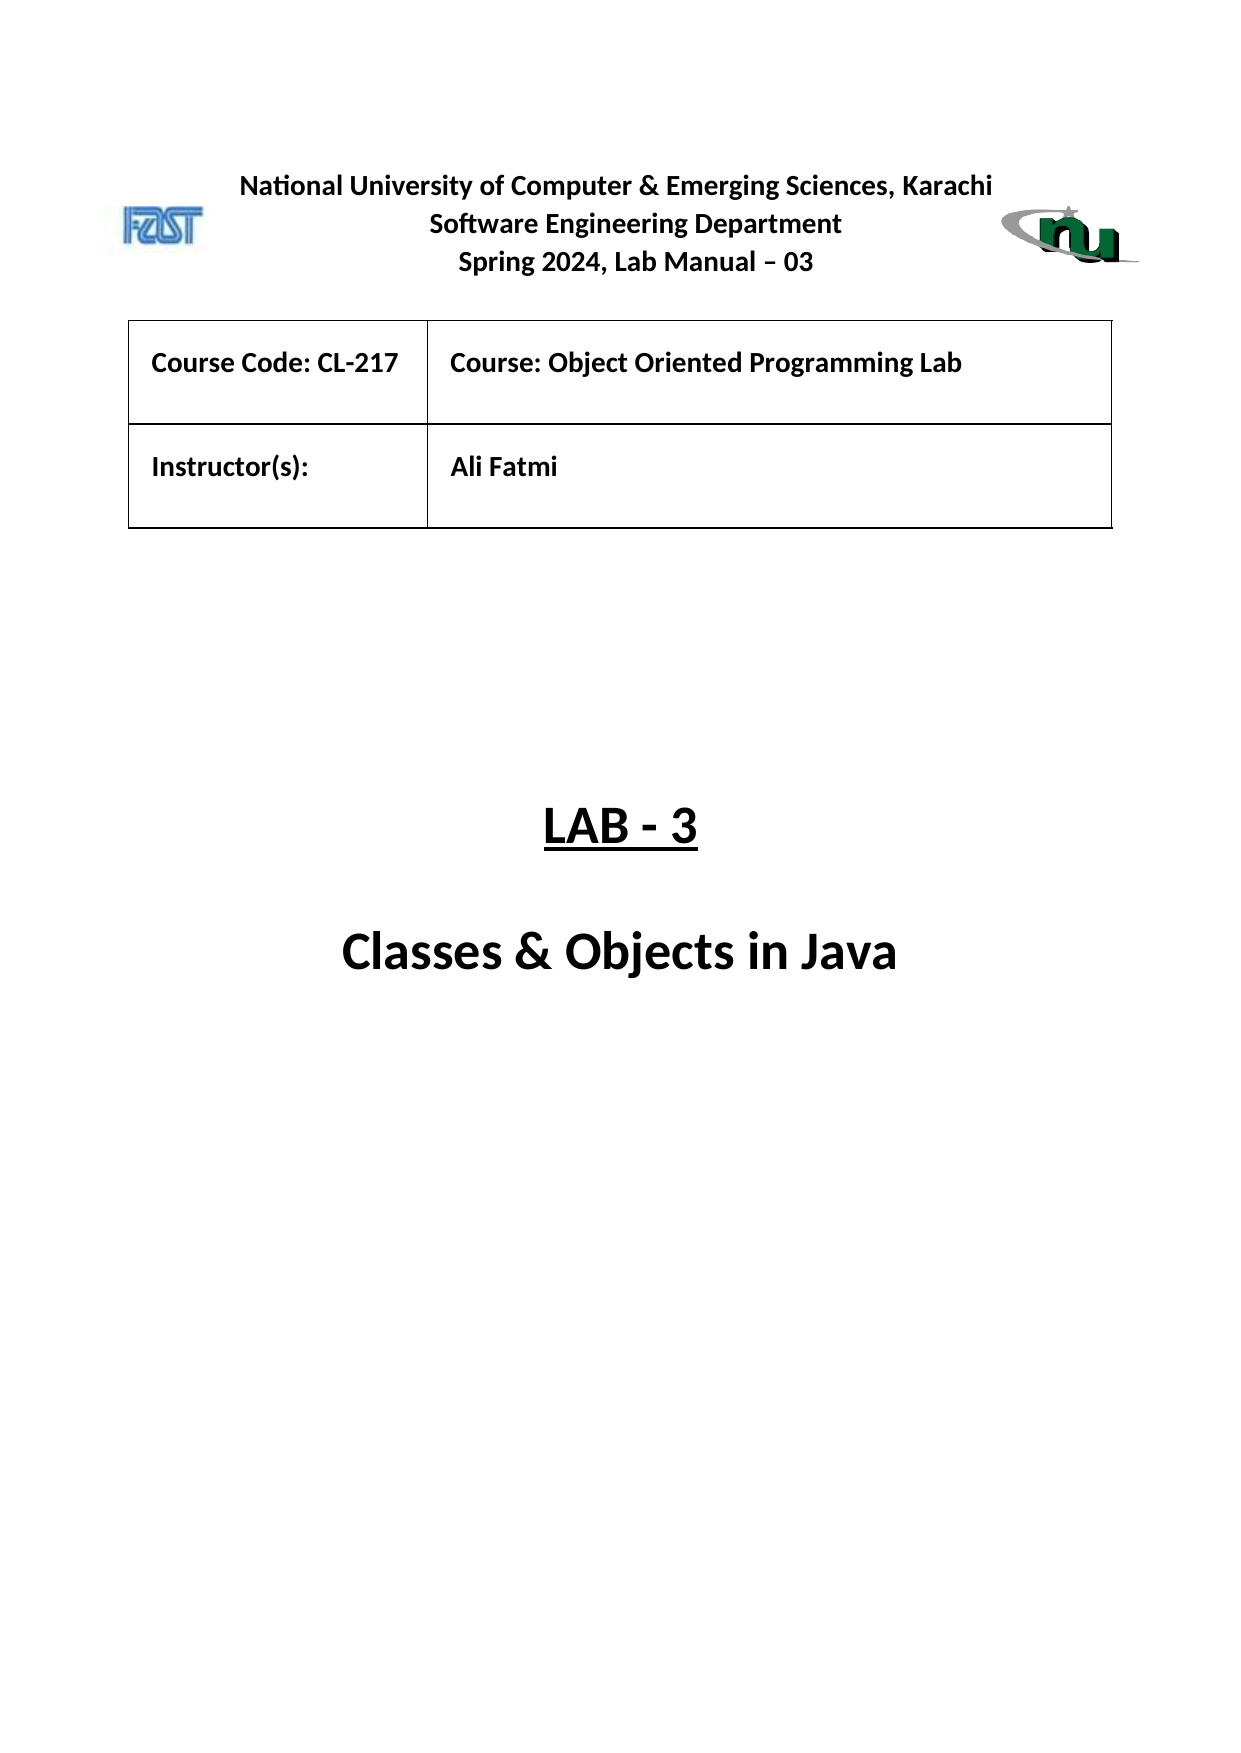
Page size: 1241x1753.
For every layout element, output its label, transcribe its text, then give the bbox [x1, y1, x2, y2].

title LAB - 3 [339, 791, 902, 857]
table_cell Instructor(s): [129, 425, 427, 527]
text Software Engineering Department [92, 205, 1140, 241]
title Classes & Objects in Java [339, 917, 902, 983]
subtitle National University of Computer & Emerging Sciences, Karachi [92, 167, 1140, 202]
text Spring 2024, Lab Manual – 03 [92, 243, 1140, 279]
table_header Course: Object Oriented Programming Lab [428, 321, 1111, 423]
picture [1001, 206, 1140, 263]
picture [103, 206, 212, 253]
table_cell Ali Fatmi [428, 425, 1111, 527]
table_header Course Code: CL-217 [129, 321, 427, 423]
